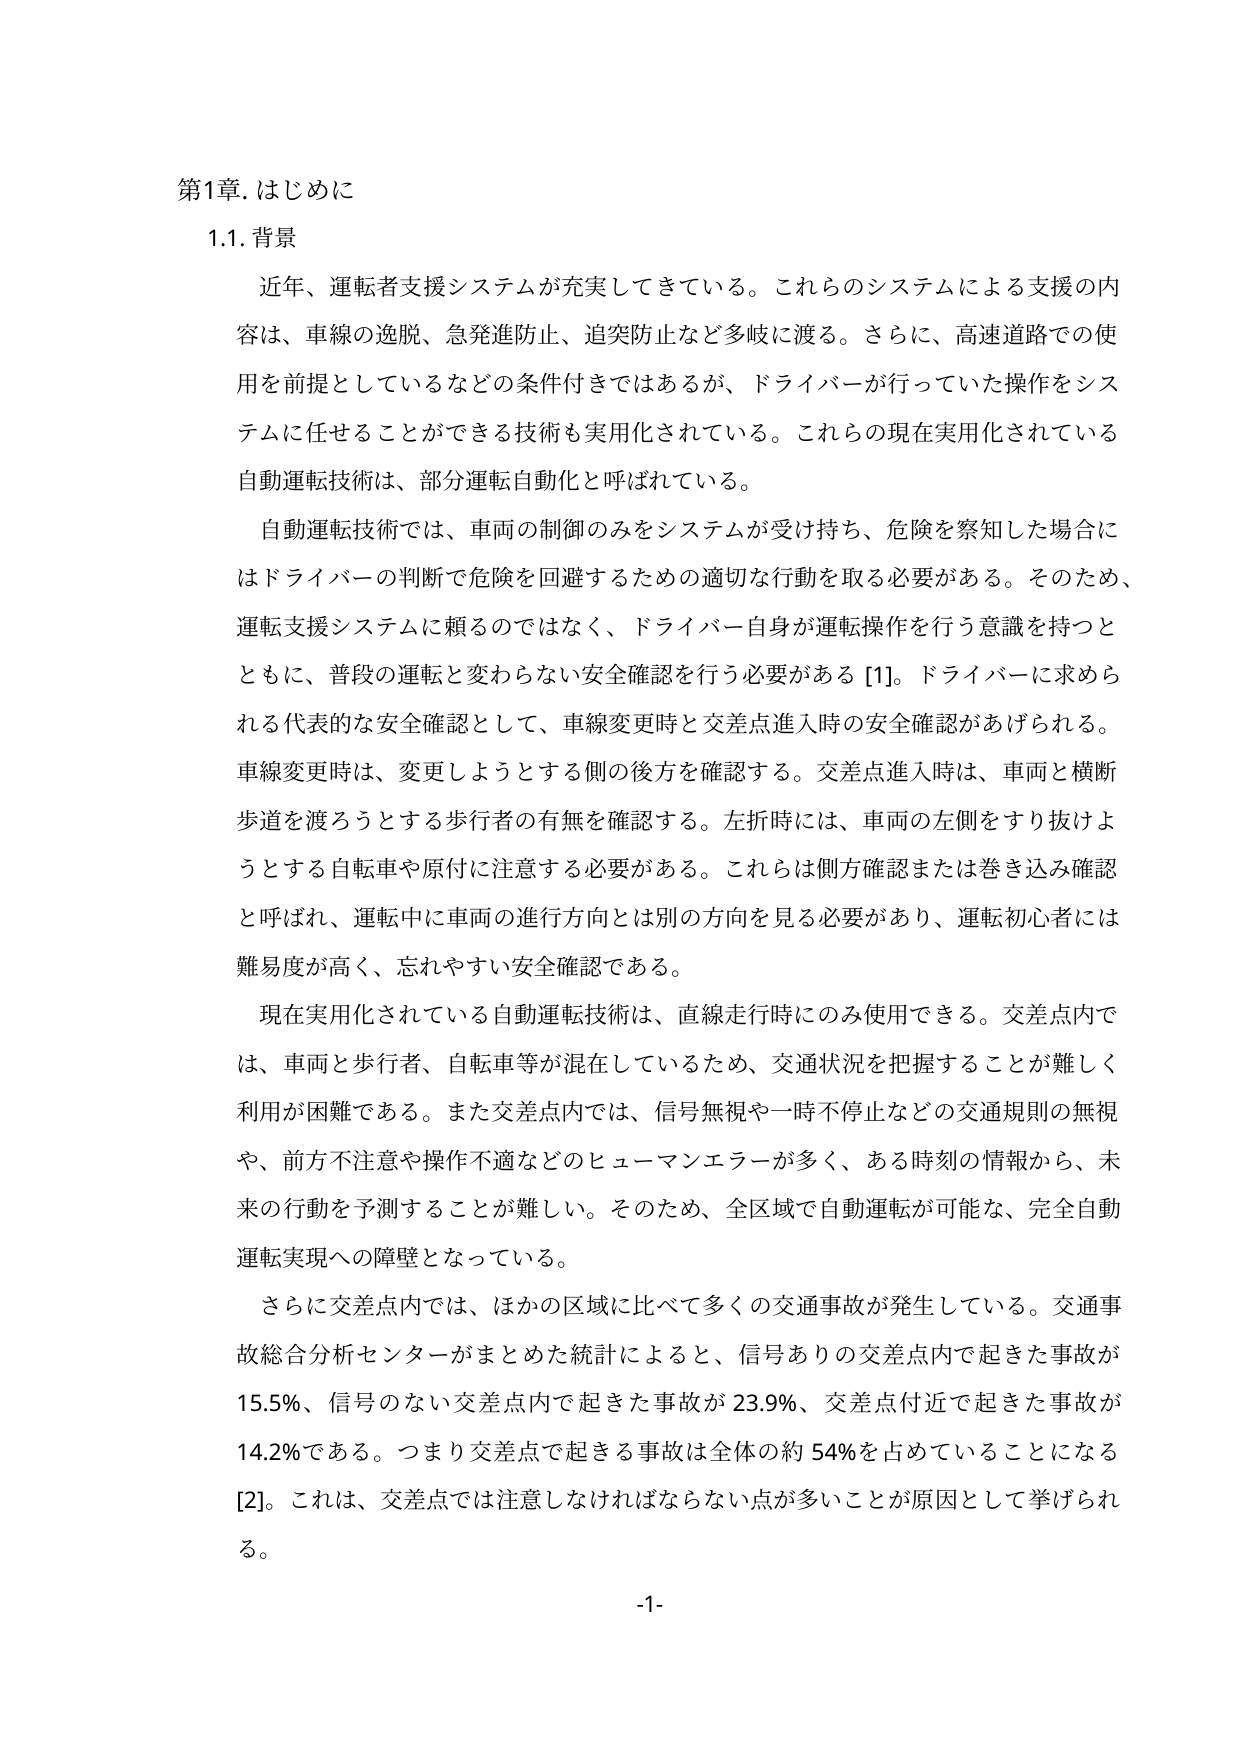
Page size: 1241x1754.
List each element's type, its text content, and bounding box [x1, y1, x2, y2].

list 現在実用化されている自動運転技術は、直線走行時にのみ使用できる。交差点内では、車両と歩行者、自転車等が混在しているため、交通状況を把握することが難しく利用が困難である。また交差点内では、信号無視や一時不停止などの交通規則の無視や、前方不注意や操作不適などのヒューマンエラーが多く、ある時刻の情報から、未来の行動を予測することが難しい。そのため、全区域で自動運転が可能な、完全自動運転実現への障壁となっている。 [236, 989, 1122, 1281]
list さらに交差点内では、ほかの区域に比べて多くの交通事故が発生している。交通事故総合分析センターがまとめた統計によると、信号ありの交差点内で起きた事故が15.5%、信号のない交差点内で起きた事故が23.9%、交差点付近で起きた事故が14.2%である。つまり交差点で起きる事故は全体の約54%を占めていることになる。これは、交差点では注意しなければならない点が多いことが原因として挙げられる。 [236, 1281, 1122, 1572]
subtitle 背景 [207, 213, 1122, 261]
list 近年、運転者支援システムが充実してきている。これらのシステムによる支援の内容は、車線の逸脱、急発進防止、追突防止など多岐に渡る。さらに、高速道路での使用を前提としているなどの条件付きではあるが、ドライバーが行っていた操作をシステムに任せることができる技術も実用化されている。これらの現在実用化されている自動運転技術は、部分運転自動化と呼ばれている。 [236, 261, 1122, 504]
subtitle はじめに [177, 164, 1122, 213]
list 自動運転技術では、車両の制御のみをシステムが受け持ち、危険を察知した場合にはドライバーの判断で危険を回避するための適切な行動を取る必要がある。そのため、運転支援システムに頼るのではなく、ドライバー自身が運転操作を行う意識を持つとともに、普段の運転と変わらない安全確認を行う必要がある。ドライバーに求められる代表的な安全確認として、車線変更時と交差点進入時の安全確認があげられる。車線変更時は、変更しようとする側の後方を確認する。交差点進入時は、車両と横断歩道を渡ろうとする歩行者の有無を確認する。左折時には、車両の左側をすり抜けようとする自転車や原付に注意する必要がある。これらは側方確認または巻き込み確認と呼ばれ、運転中に車両の進行方向とは別の方向を見る必要があり、運転初心者には難易度が高く、忘れやすい安全確認である。 [236, 504, 1122, 989]
